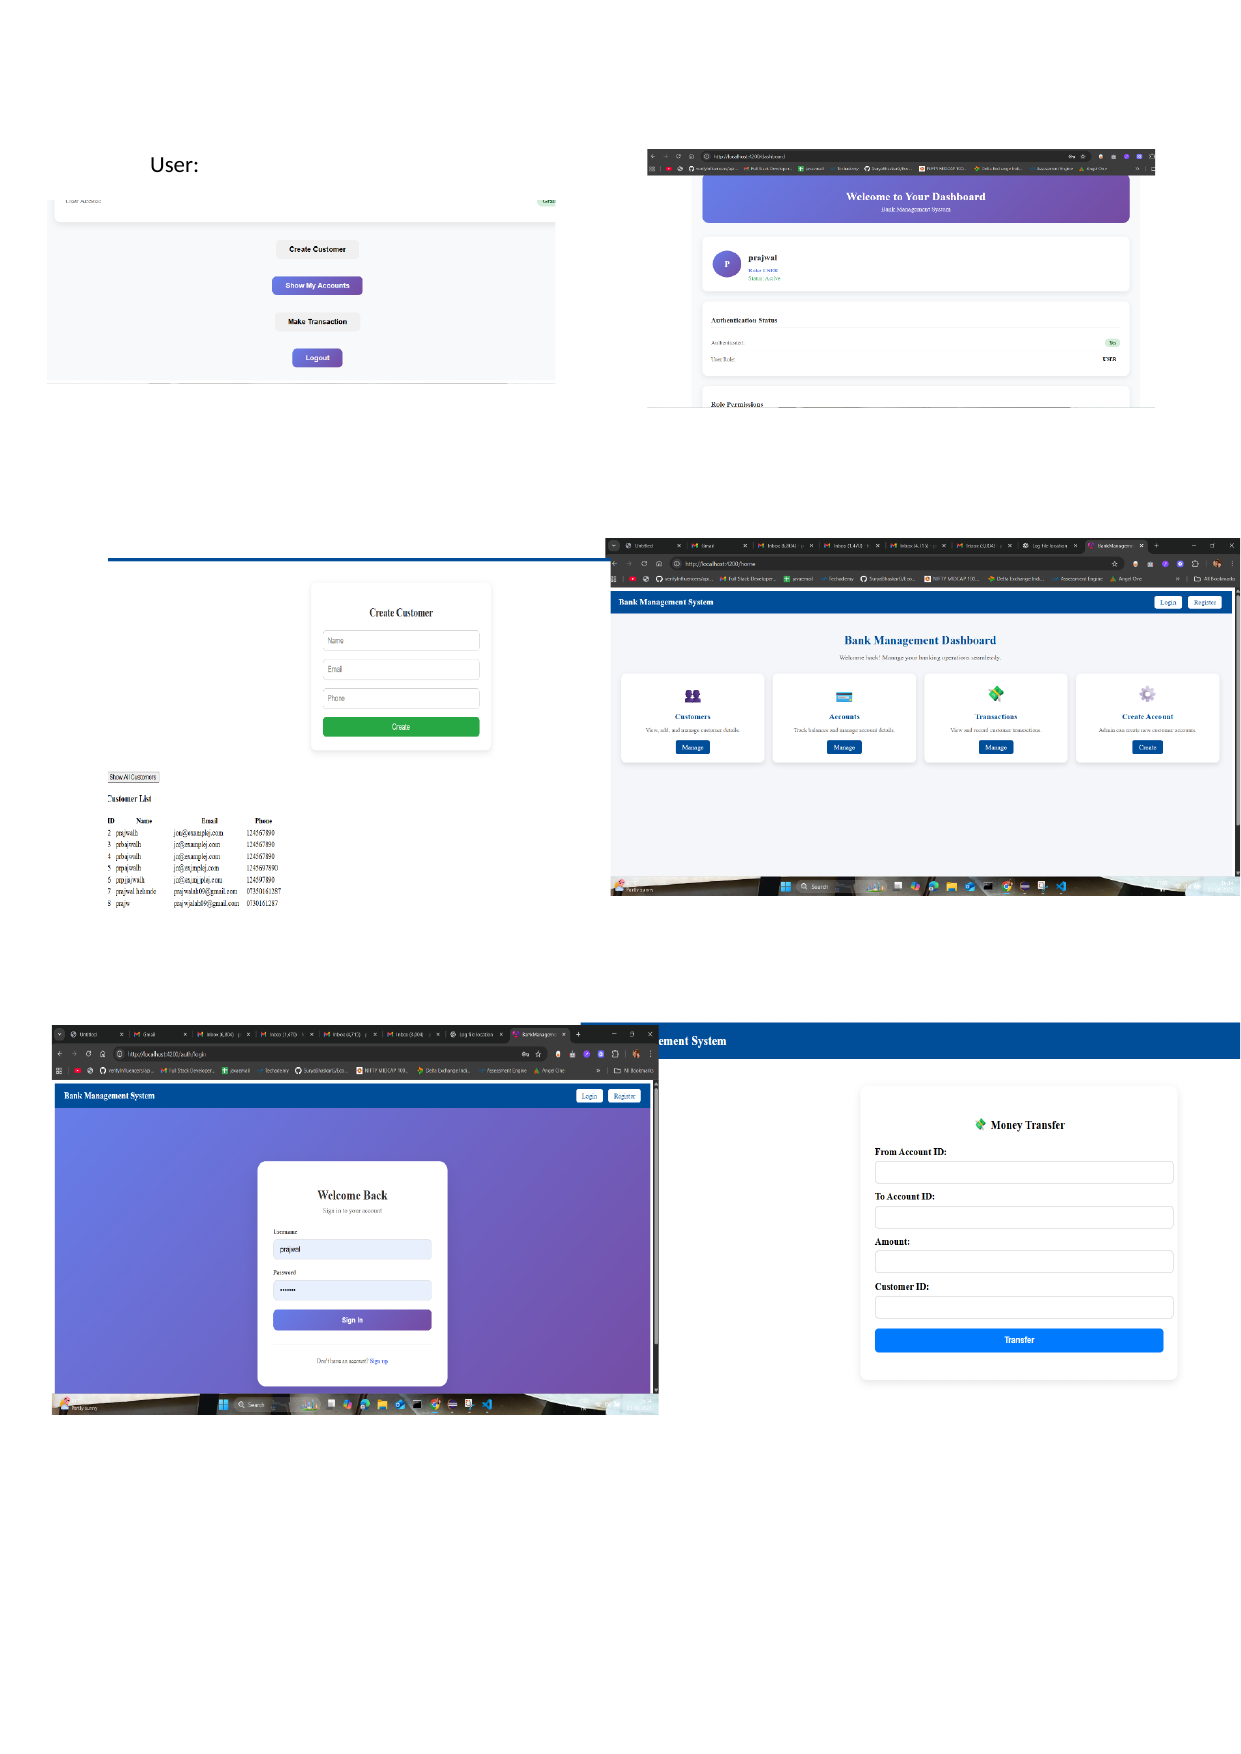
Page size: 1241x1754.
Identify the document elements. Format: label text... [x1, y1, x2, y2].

picture [108, 538, 1241, 909]
picture [647, 149, 1156, 408]
picture [46, 200, 556, 384]
picture [51, 1017, 1241, 1464]
text User: [150, 150, 1090, 178]
